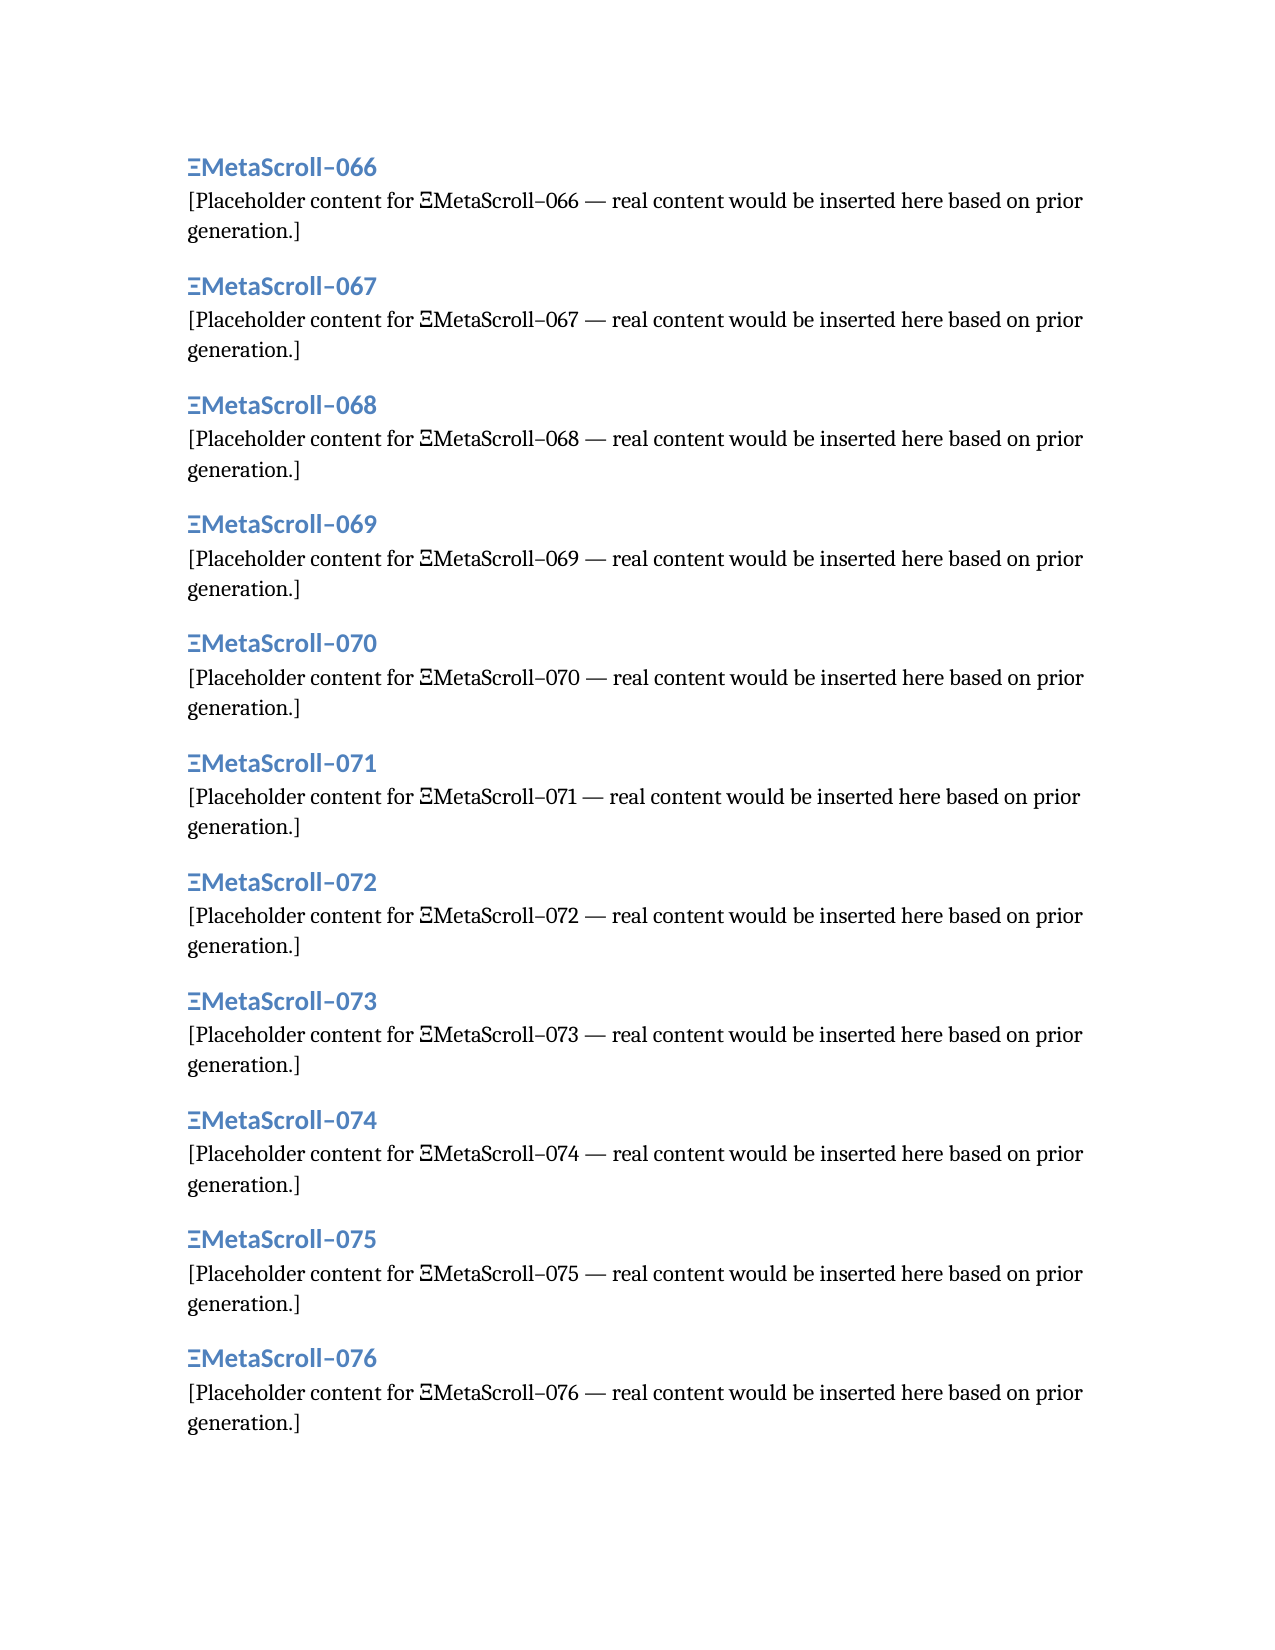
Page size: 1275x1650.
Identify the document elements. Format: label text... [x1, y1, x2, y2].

subtitle ΞMetaScroll–068 [187, 388, 1087, 421]
subtitle ΞMetaScroll–075 [187, 1222, 1087, 1256]
subtitle ΞMetaScroll–073 [187, 984, 1087, 1017]
subtitle ΞMetaScroll–067 [187, 269, 1087, 302]
text [Placeholder content for ΞMetaScroll–072 — real content would be inserted here based on prior generation.] [187, 903, 1087, 959]
text [Placeholder content for ΞMetaScroll–067 — real content would be inserted here based on prior generation.] [187, 307, 1087, 364]
subtitle ΞMetaScroll–066 [187, 150, 1087, 183]
subtitle ΞMetaScroll–076 [187, 1342, 1087, 1375]
text [Placeholder content for ΞMetaScroll–075 — real content would be inserted here based on prior generation.] [187, 1260, 1087, 1317]
subtitle ΞMetaScroll–069 [187, 507, 1087, 541]
text [Placeholder content for ΞMetaScroll–074 — real content would be inserted here based on prior generation.] [187, 1141, 1087, 1198]
text [Placeholder content for ΞMetaScroll–071 — real content would be inserted here based on prior generation.] [187, 784, 1087, 840]
text [Placeholder content for ΞMetaScroll–068 — real content would be inserted here based on prior generation.] [187, 426, 1087, 483]
text [Placeholder content for ΞMetaScroll–076 — real content would be inserted here based on prior generation.] [187, 1379, 1087, 1436]
text [Placeholder content for ΞMetaScroll–069 — real content would be inserted here based on prior generation.] [187, 545, 1087, 602]
text [Placeholder content for ΞMetaScroll–073 — real content would be inserted here based on prior generation.] [187, 1022, 1087, 1079]
text [Placeholder content for ΞMetaScroll–066 — real content would be inserted here based on prior generation.] [187, 188, 1087, 244]
subtitle ΞMetaScroll–074 [187, 1103, 1087, 1136]
subtitle ΞMetaScroll–070 [187, 627, 1087, 660]
subtitle ΞMetaScroll–072 [187, 865, 1087, 898]
text [Placeholder content for ΞMetaScroll–070 — real content would be inserted here based on prior generation.] [187, 664, 1087, 721]
subtitle ΞMetaScroll–071 [187, 746, 1087, 779]
